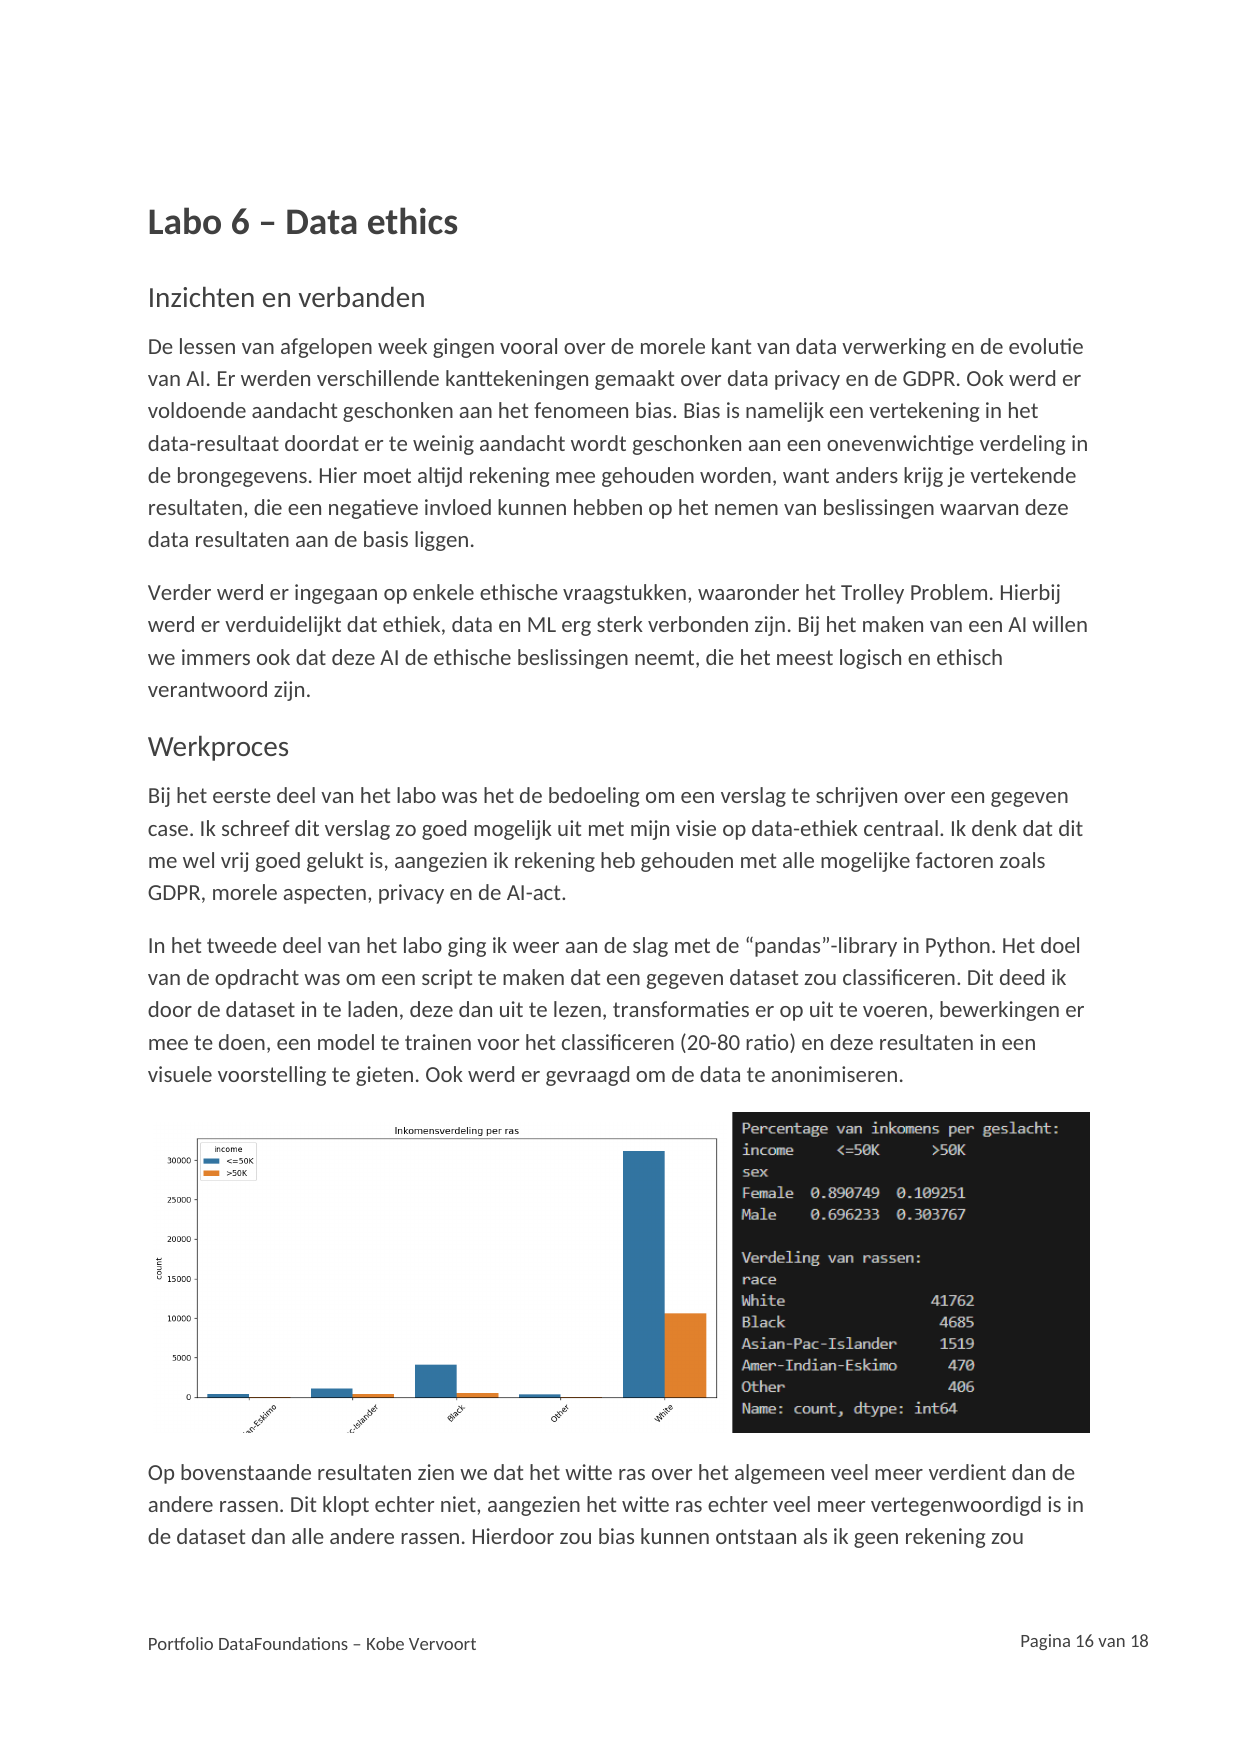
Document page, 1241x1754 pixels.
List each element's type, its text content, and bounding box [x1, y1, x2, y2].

picture [152, 1122, 728, 1433]
text In het tweede deel van het labo ging ik weer aan de slag met de “pandas”-library in Python. Het doel van de opdracht was om een script te maken dat een gegeven dataset zou classificeren. Dit deed ik door de dataset in te laden, deze dan uit te lezen, transformaties er op uit te voeren, bewerkingen er mee te doen, een model te trainen voor het classificeren (20-80 ratio) en deze resultaten in een visuele voorstelling te gieten. Ook werd er gevraagd om de data te anonimiseren. [148, 931, 1093, 1088]
text Bij het eerste deel van het labo was het de bedoeling om een verslag te schrijven over een gegeven case. Ik schreef dit verslag zo goed mogelijk uit met mijn visie op data-ethiek centraal. Ik denk dat dit me wel vrij goed gelukt is, aangezien ik rekening heb gehouden met alle mogelijke factoren zoals GDPR, morele aspecten, privacy en de AI-act. [148, 781, 1093, 906]
text De lessen van afgelopen week gingen vooral over de morele kant van data verwerking en de evolutie van AI. Er werden verschillende kanttekeningen gemaakt over data privacy en de GDPR. Ook werd er voldoende aandacht geschonken aan het fenomeen bias. Bias is namelijk een vertekening in het data-resultaat doordat er te weinig aandacht wordt geschonken aan een onevenwichtige verdeling in de brongegevens. Hier moet altijd rekening mee gehouden worden, want anders krijg je vertekende resultaten, die een negatieve invloed kunnen hebben op het nemen van beslissingen waarvan deze data resultaten aan de basis liggen. [148, 332, 1093, 553]
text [148, 1458, 1093, 1550]
text Verder werd er ingegaan op enkele ethische vraagstukken, waaronder het Trolley Problem. Hierbij werd er verduidelijkt dat ethiek, data en ML erg sterk verbonden zijn. Bij het maken van een AI willen we immers ook dat deze AI de ethische beslissingen neemt, die het meest logisch en ethisch verantwoord zijn. [148, 578, 1093, 703]
picture [732, 1112, 1090, 1433]
subtitle Labo 6 – Data ethics [148, 198, 1093, 243]
subtitle Inzichten en verbanden [148, 279, 1093, 314]
subtitle Werkproces [148, 728, 1093, 764]
